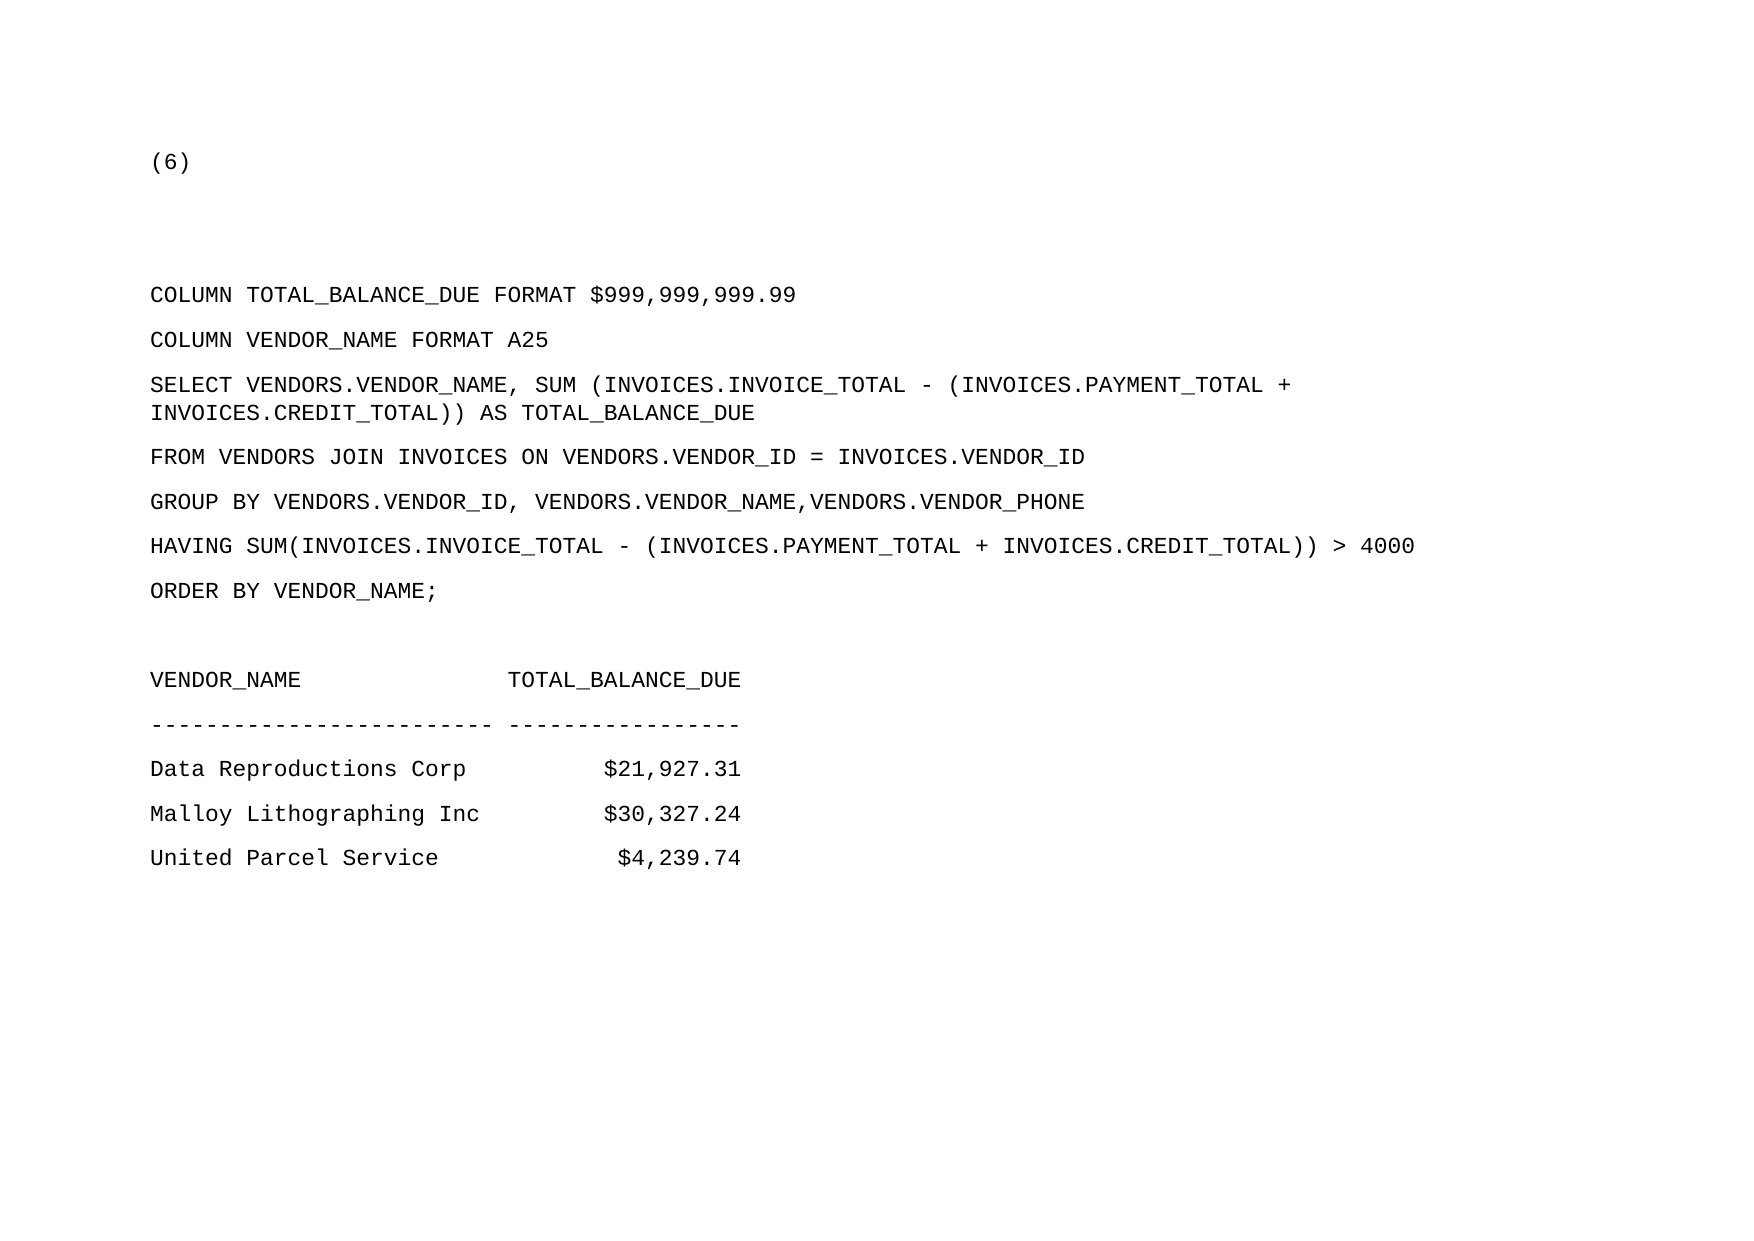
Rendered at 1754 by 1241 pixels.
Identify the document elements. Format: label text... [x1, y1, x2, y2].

text Malloy Lithographing Inc $30,327.24 [150, 802, 1604, 828]
text (6) [150, 150, 1604, 176]
text VENDOR_NAME TOTAL_BALANCE_DUE [150, 668, 1604, 694]
text COLUMN VENDOR_NAME FORMAT A25 [150, 328, 1604, 354]
text United Parcel Service $4,239.74 [150, 847, 1604, 873]
text HAVING SUM(INVOICES.INVOICE_TOTAL - (INVOICES.PAYMENT_TOTAL + INVOICES.CREDIT_TOTAL)) > 4000 [150, 534, 1604, 561]
text ORDER BY VENDOR_NAME; [150, 579, 1604, 605]
text SELECT VENDORS.VENDOR_NAME, SUM (INVOICES.INVOICE_TOTAL - (INVOICES.PAYMENT_TOTAL + INVOICES.CREDIT_TOTAL)) AS TOTAL_BALANCE_DUE [150, 373, 1604, 427]
text Data Reproductions Corp $21,927.31 [150, 757, 1604, 783]
text GROUP BY VENDORS.VENDOR_ID, VENDORS.VENDOR_NAME,VENDORS.VENDOR_PHONE [150, 490, 1604, 516]
text FROM VENDORS JOIN INVOICES ON VENDORS.VENDOR_ID = INVOICES.VENDOR_ID [150, 445, 1604, 471]
text ------------------------- ----------------- [150, 713, 1604, 739]
text COLUMN TOTAL_BALANCE_DUE FORMAT $999,999,999.99 [150, 284, 1604, 310]
